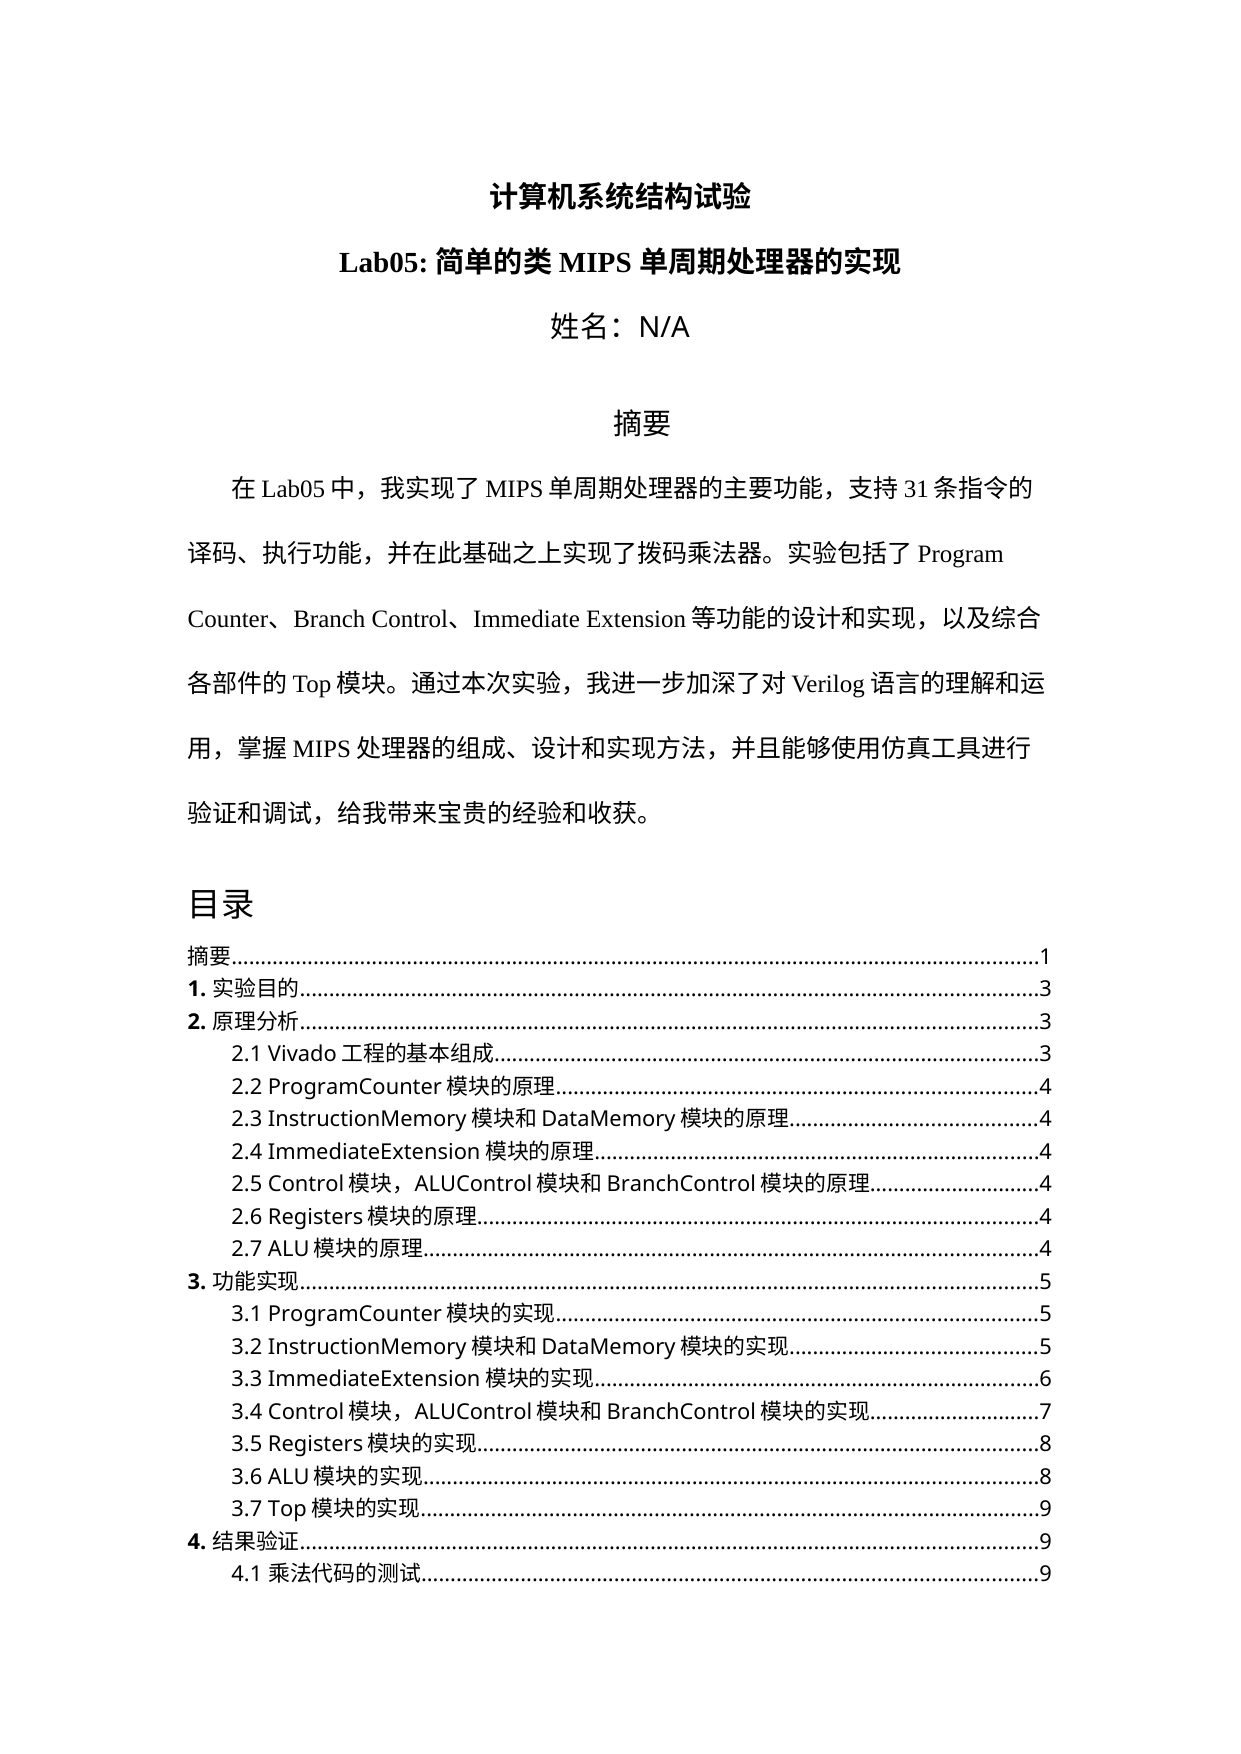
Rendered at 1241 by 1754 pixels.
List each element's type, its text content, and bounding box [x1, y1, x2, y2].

text 姓名：N/A [187, 292, 1053, 357]
text 在Lab05中，我实现了MIPS单周期处理器的主要功能，支持31条指令的译码、执行功能，并在此基础之上实现了拨码乘法器。实验包括了Program Counter、Branch Control、Immediate Extension等功能的设计和实现，以及综合各部件的Top模块。通过本次实验，我进一步加深了对Verilog语言的理解和运用，掌握MIPS处理器的组成、设计和实现方法，并且能够使用仿真工具进行验证和调试，给我带来宝贵的经验和收获。 [187, 454, 1053, 844]
text 摘要 [187, 389, 1053, 454]
text Lab05: 简单的类 MIPS 单周期处理器的实现 [187, 227, 1053, 292]
text 计算机系统结构试验 [187, 162, 1053, 227]
